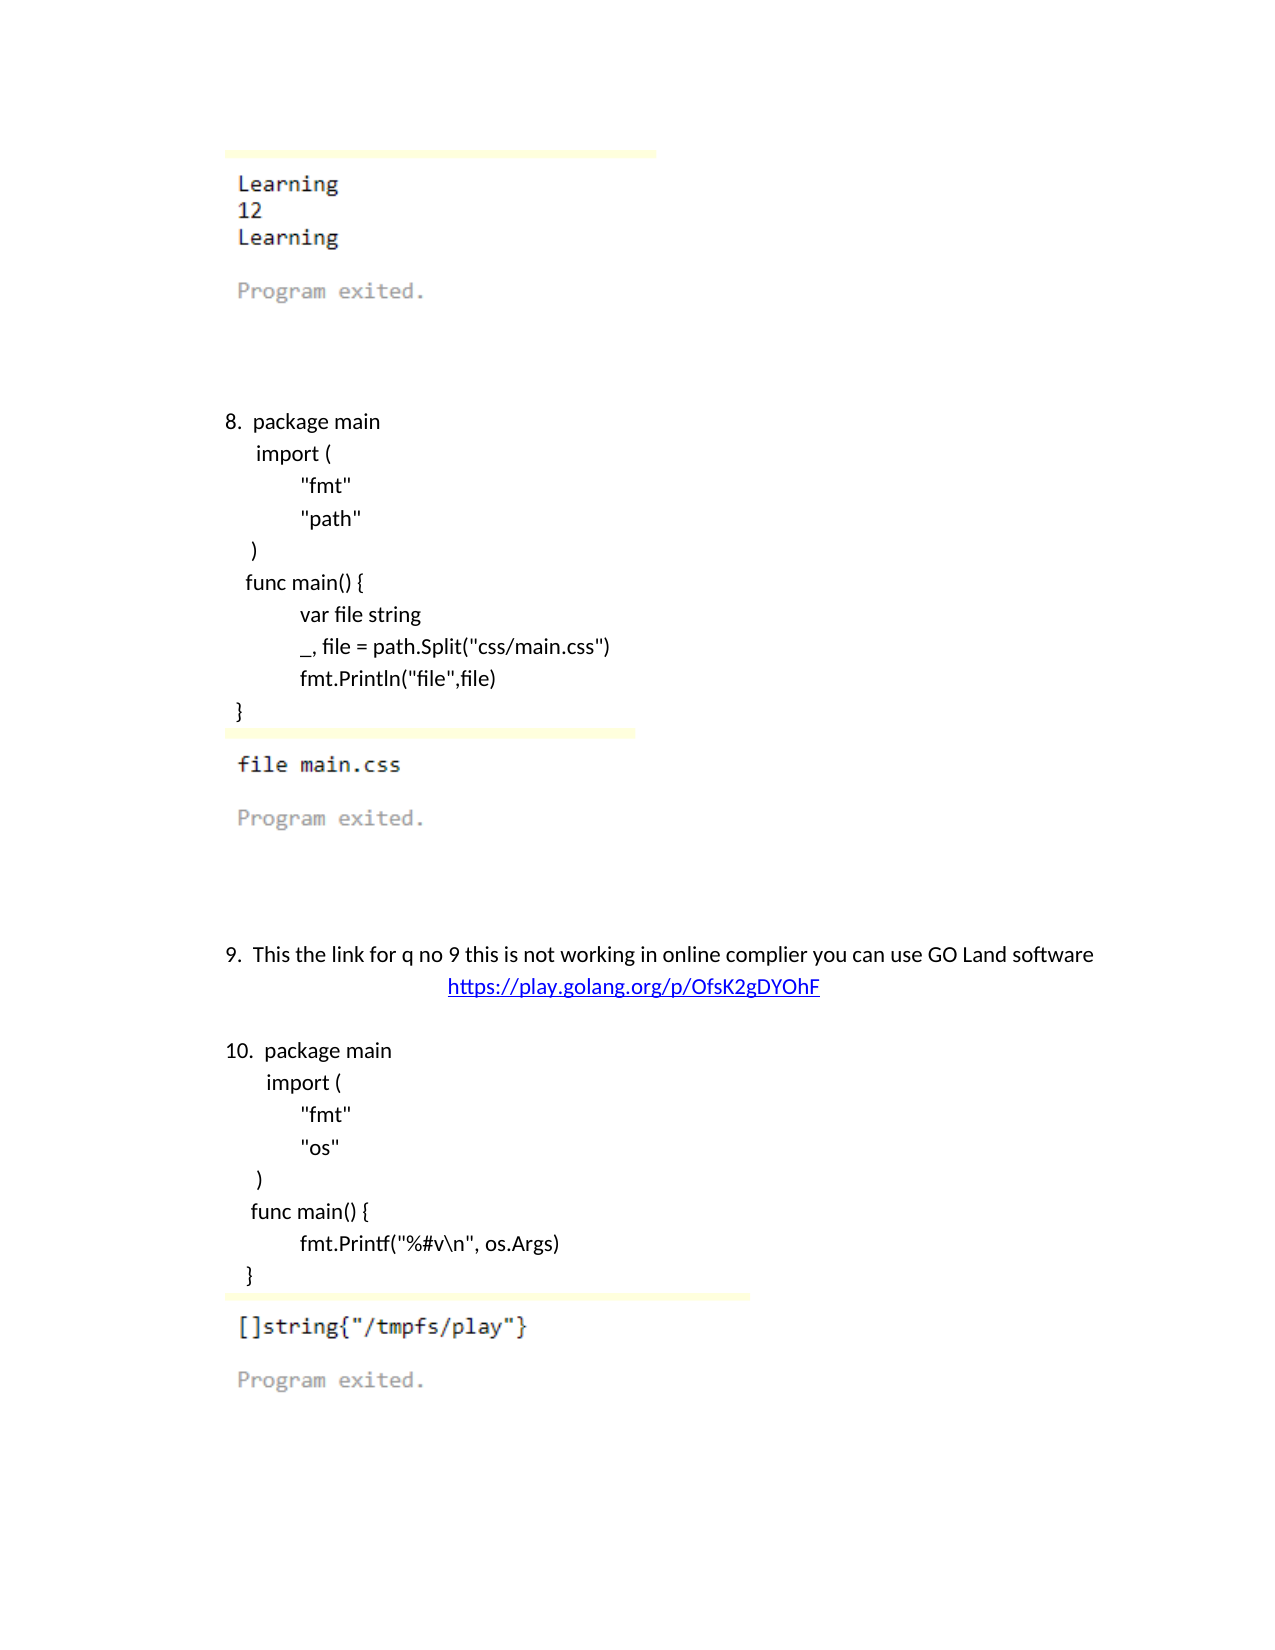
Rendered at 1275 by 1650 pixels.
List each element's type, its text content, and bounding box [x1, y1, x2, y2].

list _, file = path.Split("css/main.css") [225, 632, 1125, 660]
list "fmt" [225, 471, 1125, 499]
list "os" [225, 1133, 1125, 1161]
list import ( [225, 439, 1125, 467]
list 9. This the link for q no 9 this is not working in online complier you can use GO Land software [225, 940, 1125, 968]
list https://play.golang.org/p/OfsK2gDYOhF [225, 972, 1125, 1000]
list } [225, 1262, 1125, 1289]
list fmt.Println("file",file) [225, 664, 1125, 693]
list } [225, 697, 1125, 725]
list "path" [225, 504, 1125, 532]
list import ( [225, 1068, 1125, 1096]
list fmt.Printf("%#v\n", os.Args) [225, 1229, 1125, 1257]
list 10. package main [225, 1036, 1125, 1064]
list 8. package main [225, 407, 1125, 435]
list ) [225, 536, 1125, 564]
list func main() { [225, 568, 1125, 596]
list func main() { [225, 1197, 1125, 1225]
list ) [225, 1165, 1125, 1193]
list var file string [225, 600, 1125, 628]
picture [225, 728, 636, 936]
picture [225, 1293, 750, 1468]
list "fmt" [225, 1101, 1125, 1129]
picture [225, 150, 657, 371]
